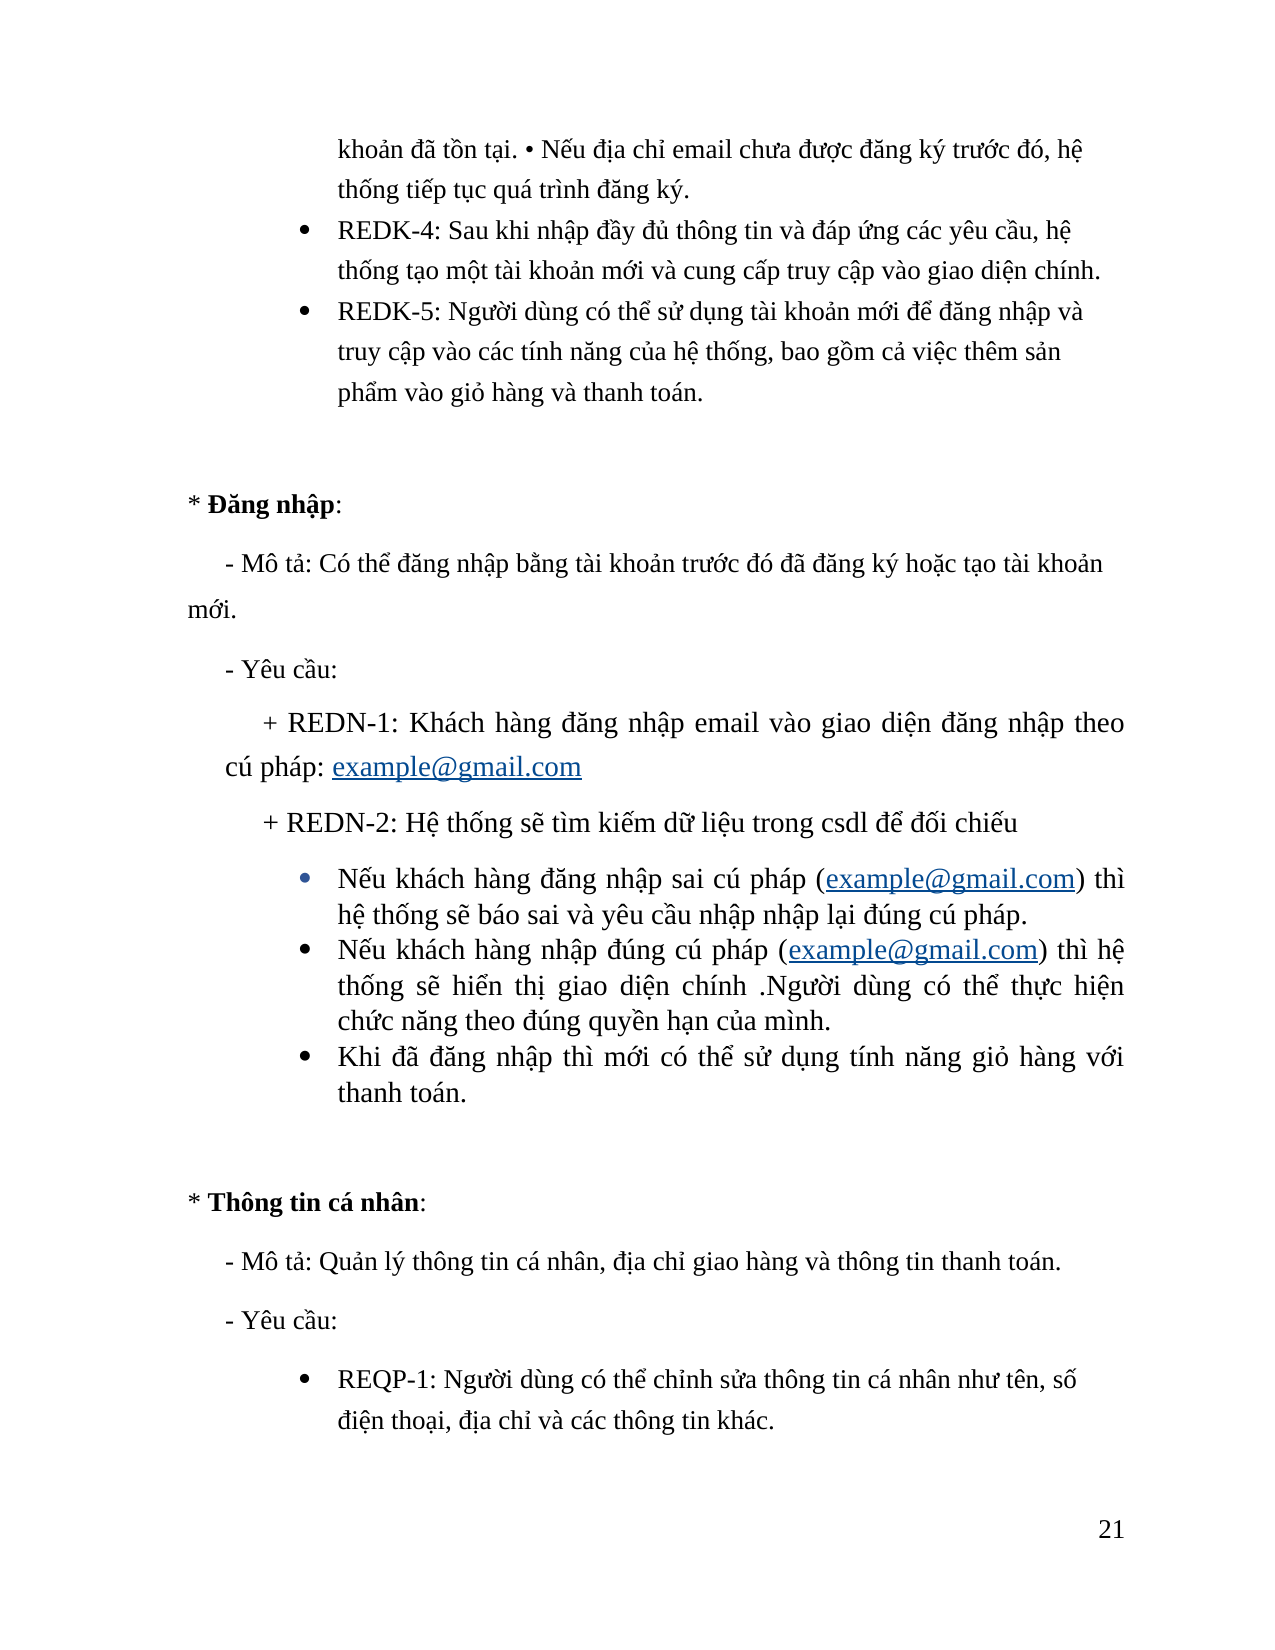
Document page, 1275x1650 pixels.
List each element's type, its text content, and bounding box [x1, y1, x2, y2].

text * Thông tin cá nhân: [187, 1186, 1125, 1217]
text + REDN-1: Khách hàng đăng nhập email vào giao diện đăng nhập theo cú pháp: example@gmail.com [225, 706, 1125, 783]
list Nếu khách hàng đăng nhập sai cú pháp (example@gmail.com) thì hệ thống sẽ báo sai và yêu cầu nhập nhập lại đúng cú pháp. [300, 861, 1125, 930]
text - Yêu cầu: [187, 1304, 1125, 1336]
list Khi đã đăng nhập thì mới có thể sử dụng tính năng giỏ hàng với thanh toán. [300, 1039, 1125, 1108]
list REDK-4: Sau khi nhập đầy đủ thông tin và đáp ứng các yêu cầu, hệ thống tạo một tài khoản mới và cung cấp truy cập vào giao diện chính. [300, 214, 1125, 285]
list REDK-5: Người dùng có thể sử dụng tài khoản mới để đăng nhập và truy cập vào các tính năng của hệ thống, bao gồm cả việc thêm sản phẩm vào giỏ hàng và thanh toán. [300, 295, 1125, 407]
text - Yêu cầu: [187, 653, 1125, 684]
text + REDN-2: Hệ thống sẽ tìm kiếm dữ liệu trong csdl để đối chiếu [225, 805, 1125, 839]
list REQP-1: Người dùng có thể chỉnh sửa thông tin cá nhân như tên, số điện thoại, địa chỉ và các thông tin khác. [300, 1363, 1125, 1435]
list Nếu khách hàng nhập đúng cú pháp (example@gmail.com) thì hệ thống sẽ hiển thị giao diện chính .Người dùng có thể thực hiện chức năng theo đúng quyền hạn của mình. [300, 932, 1125, 1037]
text - Mô tả: Có thể đăng nhập bằng tài khoản trước đó đã đăng ký hoặc tạo tài khoản mới. [187, 547, 1125, 625]
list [300, 133, 1125, 204]
text - Mô tả: Quản lý thông tin cá nhân, địa chỉ giao hàng và thông tin thanh toán. [187, 1245, 1125, 1276]
text * Đăng nhập: [187, 488, 1125, 519]
